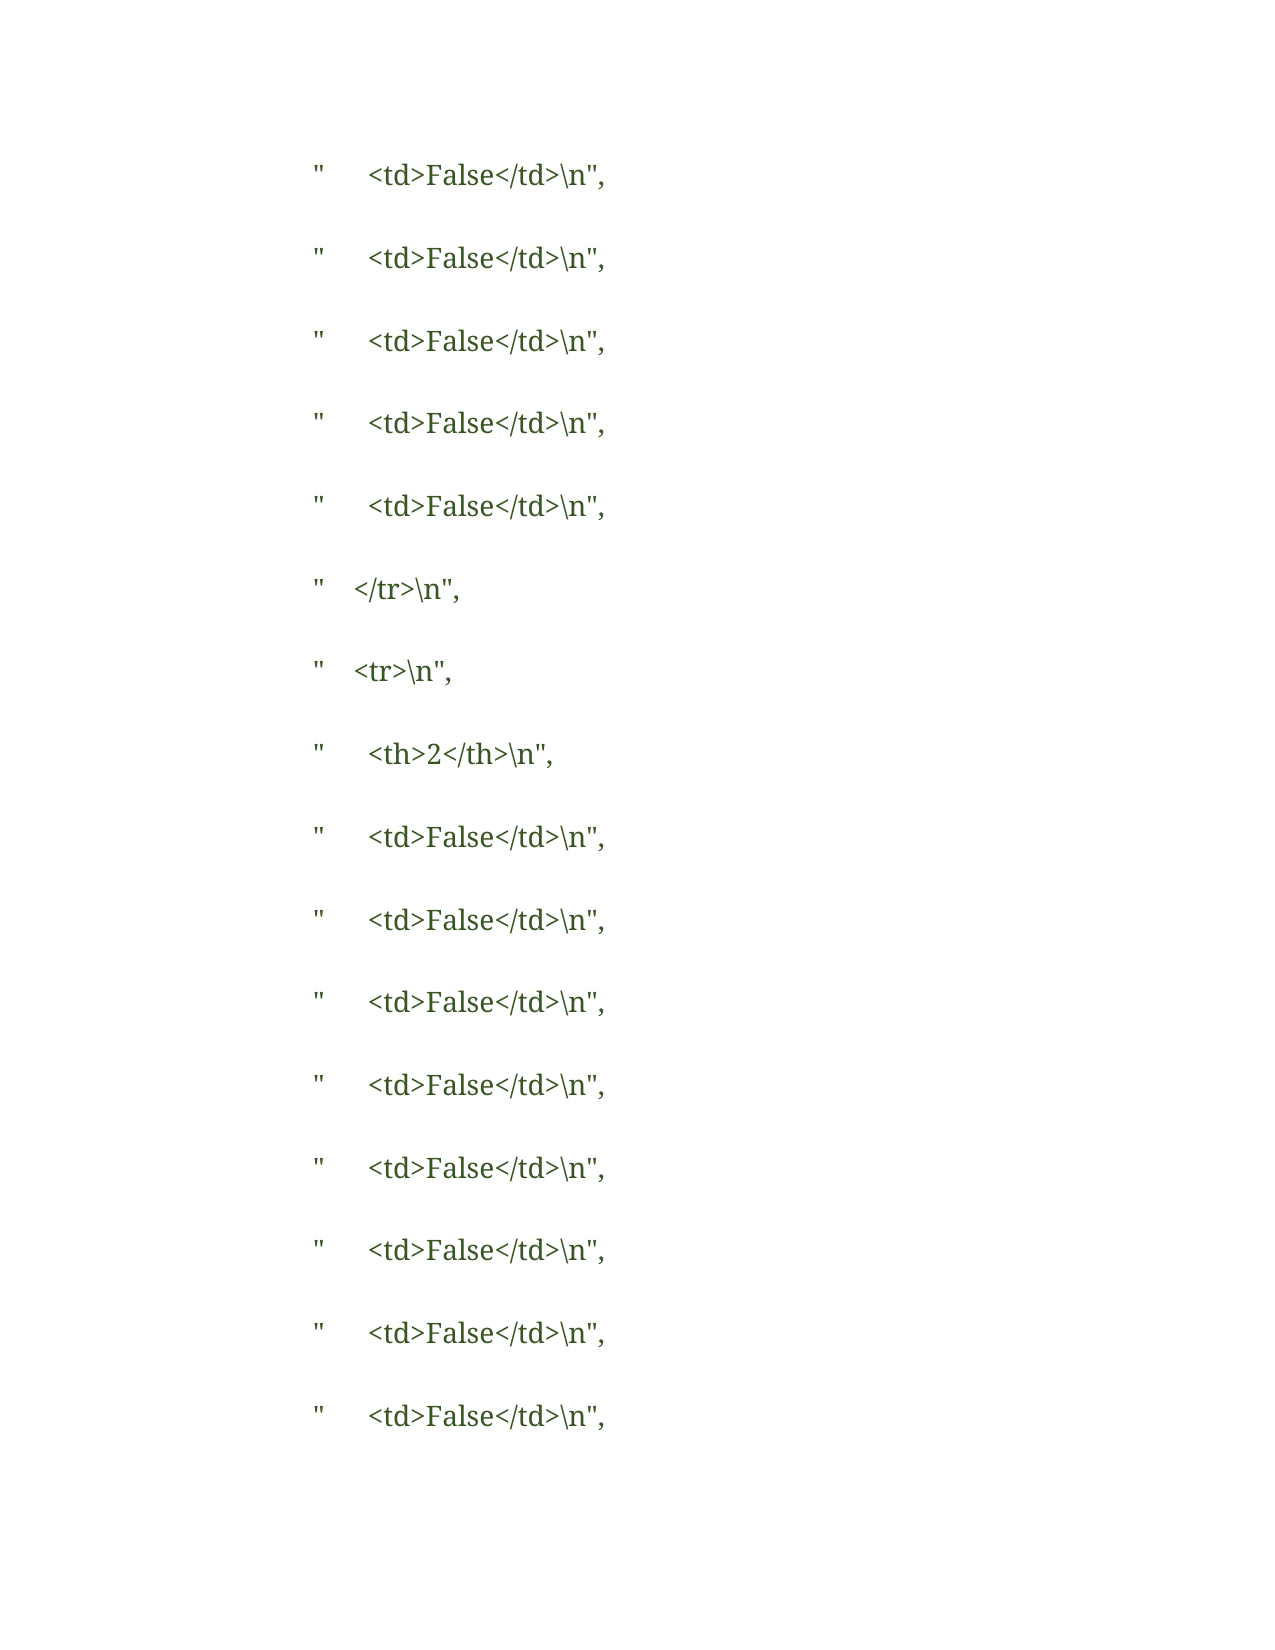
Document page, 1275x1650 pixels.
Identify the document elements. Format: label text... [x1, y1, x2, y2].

text " </tr>\n", [262, 563, 1050, 607]
text " <td>False</td>\n", [262, 1142, 1050, 1186]
text " <td>False</td>\n", [262, 977, 1050, 1021]
text " <td>False</td>\n", [262, 481, 1050, 524]
text " <tr>\n", [262, 646, 1050, 690]
text " <th>2</th>\n", [262, 729, 1050, 773]
text " <td>False</td>\n", [262, 1060, 1050, 1103]
text " <td>False</td>\n", [262, 1225, 1050, 1269]
text " <td>False</td>\n", [262, 894, 1050, 938]
text " <td>False</td>\n", [262, 812, 1050, 855]
text " <td>False</td>\n", [262, 398, 1050, 442]
text " <td>False</td>\n", [262, 315, 1050, 359]
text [262, 1391, 1050, 1434]
text " <td>False</td>\n", [262, 233, 1050, 276]
text " <td>False</td>\n", [262, 1308, 1050, 1352]
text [262, 150, 1050, 194]
